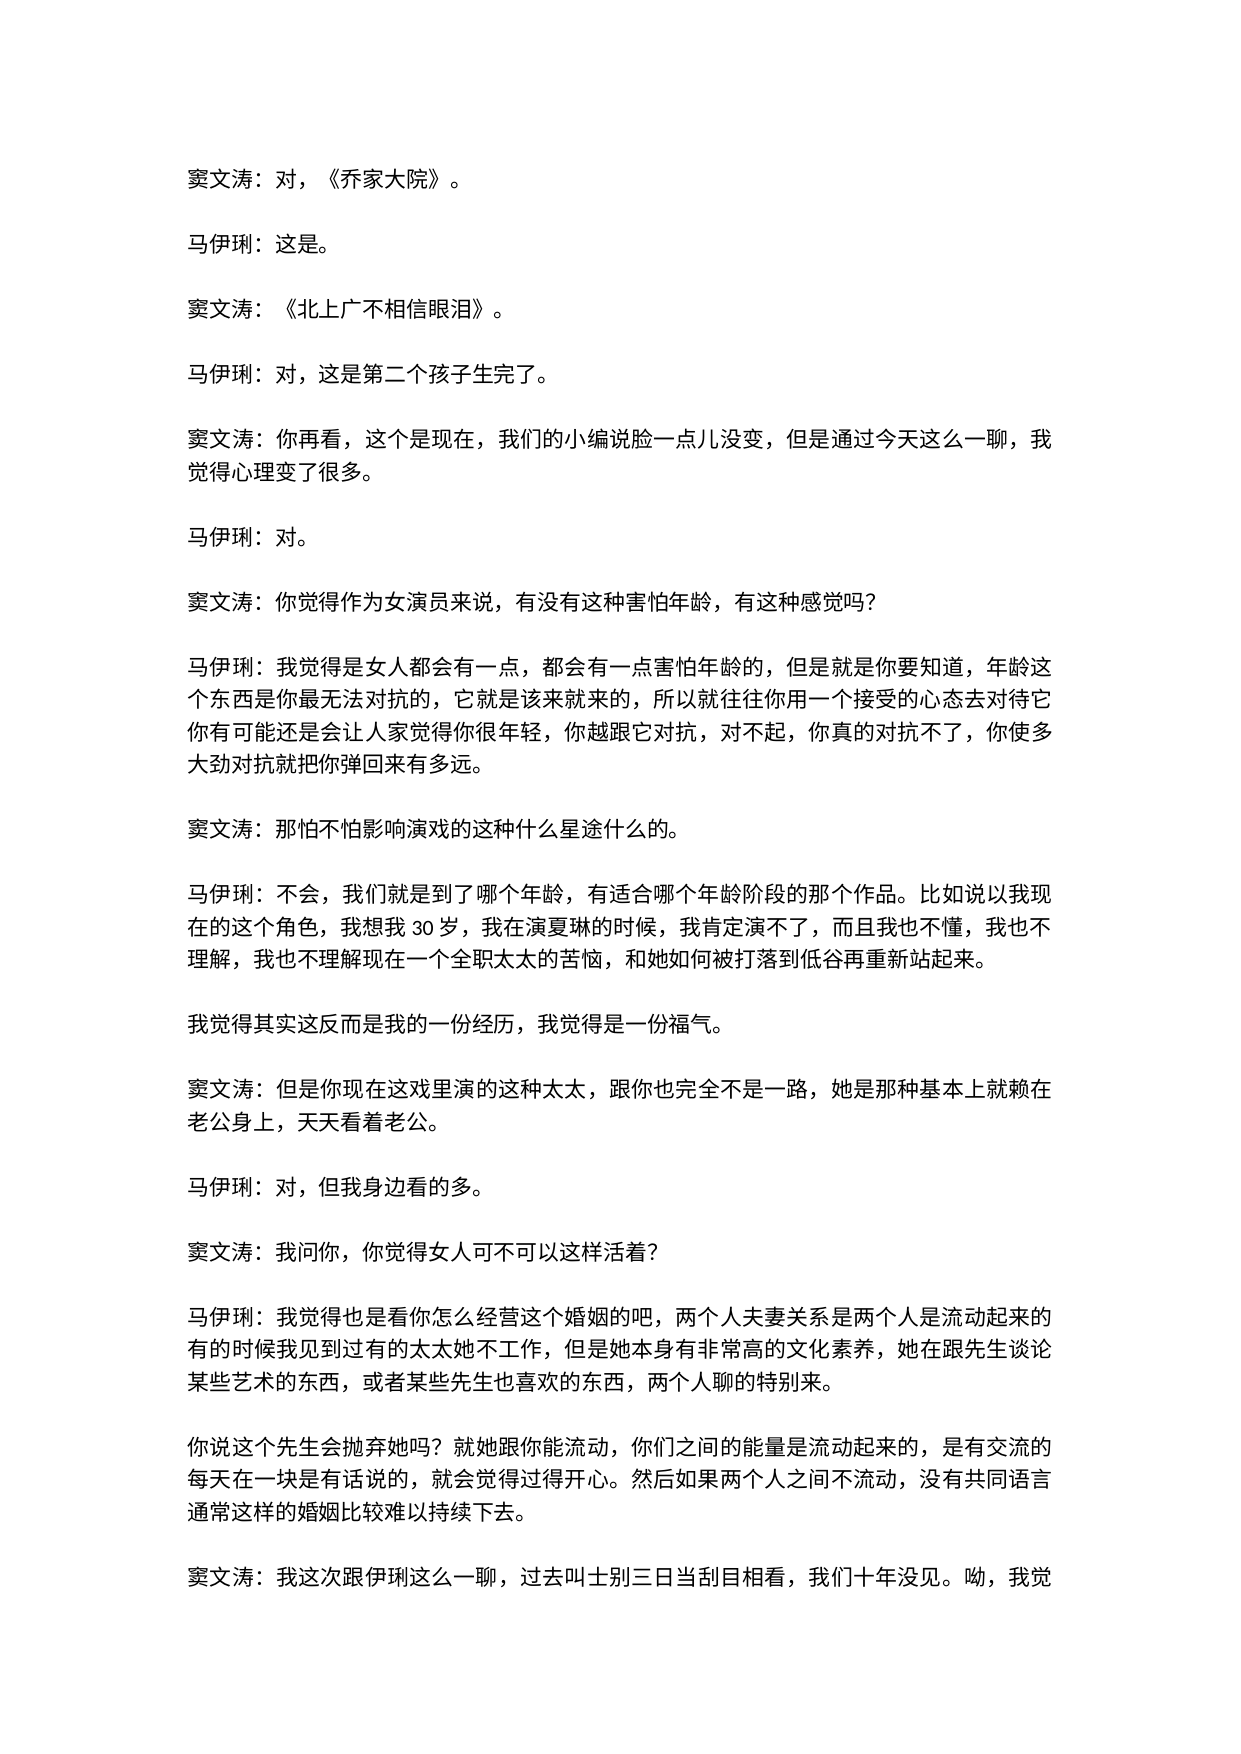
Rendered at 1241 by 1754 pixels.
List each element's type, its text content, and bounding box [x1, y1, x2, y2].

text 马伊琍：这是。 [187, 227, 1053, 259]
text 窦文涛：你再看，这个是现在，我们的小编说脸一点儿没变，但是通过今天这么一聊，我觉得心理变了很多。 [187, 422, 1053, 487]
text 马伊琍：不会，我们就是到了哪个年龄，有适合哪个年龄阶段的那个作品。比如说以我现在的这个角色，我想我30岁，我在演夏琳的时候，我肯定演不了，而且我也不懂，我也不理解，我也不理解现在一个全职太太的苦恼，和她如何被打落到低谷再重新站起来。 [187, 877, 1053, 974]
text 窦文涛：那怕不怕影响演戏的这种什么星途什么的。 [187, 812, 1053, 844]
text 窦文涛：对，《乔家大院》。 [187, 162, 1053, 194]
text 马伊琍：对，这是第二个孩子生完了。 [187, 357, 1053, 389]
text 你说这个先生会抛弃她吗？就她跟你能流动，你们之间的能量是流动起来的，是有交流的，每天在一块是有话说的，就会觉得过得开心。然后如果两个人之间不流动，没有共同语言，通常这样的婚姻比较难以持续下去。 [187, 1429, 1053, 1527]
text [187, 1559, 1053, 1592]
text 马伊琍：我觉得是女人都会有一点，都会有一点害怕年龄的，但是就是你要知道，年龄这个东西是你最无法对抗的，它就是该来就来的，所以就往往你用一个接受的心态去对待它，你有可能还是会让人家觉得你很年轻，你越跟它对抗，对不起，你真的对抗不了，你使多大劲对抗就把你弹回来有多远。 [187, 649, 1053, 779]
text 马伊琍：对，但我身边看的多。 [187, 1169, 1053, 1202]
text 马伊琍：对。 [187, 519, 1053, 552]
text 窦文涛：我问你，你觉得女人可不可以这样活着？ [187, 1234, 1053, 1267]
text 窦文涛：《北上广不相信眼泪》。 [187, 292, 1053, 324]
text 马伊琍：我觉得也是看你怎么经营这个婚姻的吧，两个人夫妻关系是两个人是流动起来的，有的时候我见到过有的太太她不工作，但是她本身有非常高的文化素养，她在跟先生谈论某些艺术的东西，或者某些先生也喜欢的东西，两个人聊的特别来。 [187, 1299, 1053, 1397]
text 窦文涛：但是你现在这戏里演的这种太太，跟你也完全不是一路，她是那种基本上就赖在老公身上，天天看着老公。 [187, 1072, 1053, 1137]
text 我觉得其实这反而是我的一份经历，我觉得是一份福气。 [187, 1007, 1053, 1039]
text 窦文涛：你觉得作为女演员来说，有没有这种害怕年龄，有这种感觉吗？ [187, 584, 1053, 617]
